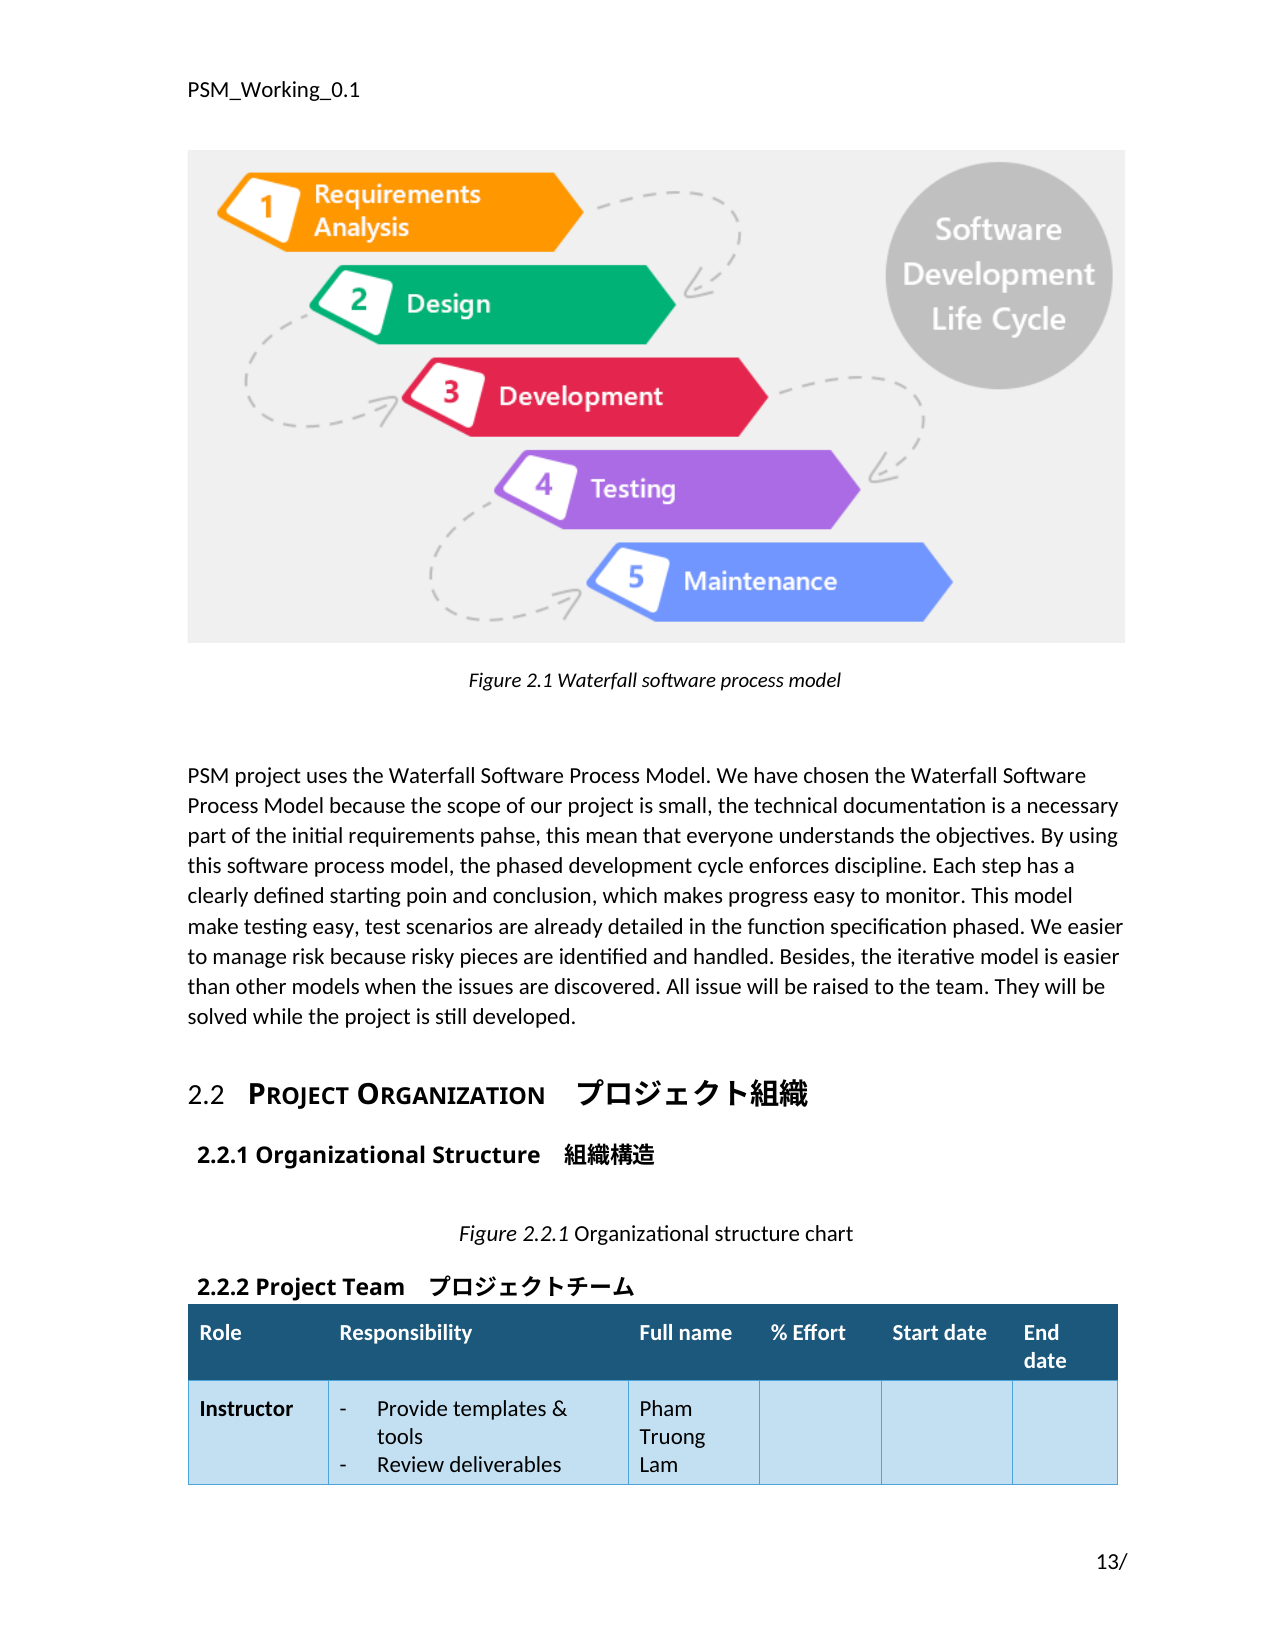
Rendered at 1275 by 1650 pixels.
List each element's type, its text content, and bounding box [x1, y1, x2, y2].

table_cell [329, 1381, 628, 1484]
table_cell [882, 1381, 1012, 1484]
subtitle 2.2.2 Project Team プロジェクトチーム [197, 1268, 1125, 1302]
table_header Role [189, 1305, 328, 1380]
subtitle 2.2.1 Organizational Structure 組織構造 [197, 1137, 1125, 1170]
table_header Responsibility [329, 1305, 628, 1380]
table_cell Instructor [189, 1381, 328, 1484]
table_cell [1013, 1381, 1117, 1484]
table_header End date [1013, 1305, 1117, 1380]
table_header Start date [882, 1305, 1012, 1380]
text PSM project uses the Waterfall Software Process Model. We have chosen the Waterfall Software Process Model because the scope of our project is small, the technical documentation is a necessary part of the initial requirements pahse, this mean that everyone understands the objectives. By using this software process model, the phased development cycle enforces discipline. Each step has a clearly defined starting poin and conclusion, which makes progress easy to monitor. This model make testing easy, test scenarios are already detailed in the function specification phased. We easier to manage risk because risky pieces are identified and handled. Besides, the iterative model is easier than other models when the issues are discovered. All issue will be raised to the team. They will be solved while the project is still developed. [187, 761, 1125, 1031]
text Figure 2.2.1 Organizational structure chart [187, 1219, 1125, 1248]
subtitle Project Organization プロジェクト組織 [187, 1070, 1125, 1113]
picture [187, 150, 1126, 643]
table_cell Pham Truong Lam [629, 1381, 759, 1484]
table_header Full name [629, 1305, 759, 1380]
table_header % Effort [760, 1305, 881, 1380]
table_cell [760, 1381, 881, 1484]
